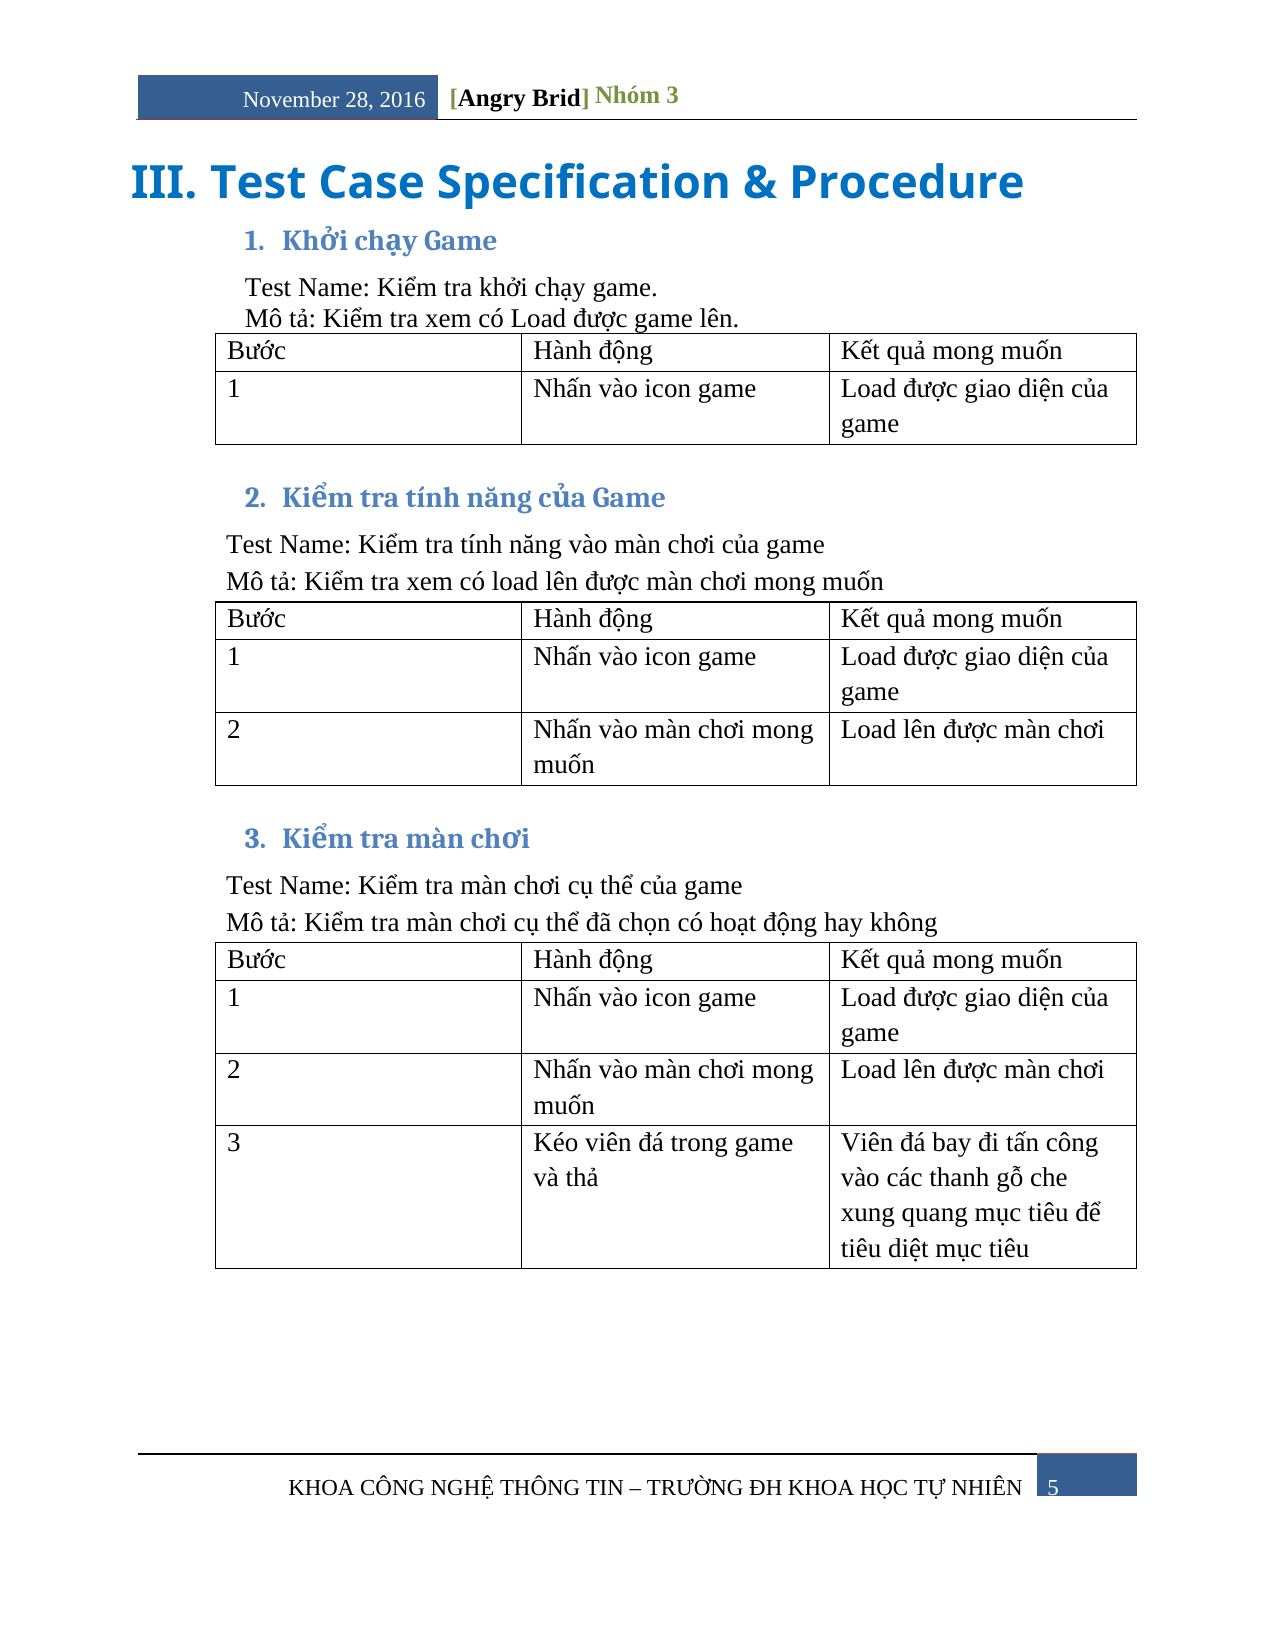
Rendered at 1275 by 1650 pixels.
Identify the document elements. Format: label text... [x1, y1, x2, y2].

text Test Name: Kiểm tra khởi chạy game. [244, 271, 1125, 302]
table_header Hành động [522, 603, 829, 639]
table_cell Viên đá bay đi tấn công vào các thanh gỗ che xung quang mục tiêu để tiêu diệt mục tiêu [830, 1126, 1136, 1268]
table_cell 1 [216, 981, 521, 1053]
text Mô tả: Kiểm tra xem có Load được game lên. [244, 302, 1125, 333]
table_cell Load được giao diện của game [830, 981, 1136, 1053]
table_cell 1 [216, 372, 521, 444]
text Test Name: Kiểm tra màn chơi cụ thể của game [226, 869, 1125, 900]
subtitle III. Test Case Specification & Procedure [131, 150, 1125, 212]
text Test Name: Kiểm tra tính năng vào màn chơi của game [226, 528, 1125, 559]
table_cell 3 [216, 1126, 521, 1268]
table_header Kết quả mong muốn [830, 334, 1136, 371]
text Mô tả: Kiểm tra xem có load lên được màn chơi mong muốn [226, 565, 1125, 596]
table_cell Nhấn vào màn chơi mong muốn [522, 1054, 829, 1125]
table_header Bước [216, 334, 521, 371]
table_header Kết quả mong muốn [830, 603, 1136, 639]
table_header Hành động [522, 334, 829, 371]
table_cell Nhấn vào icon game [522, 640, 829, 712]
subtitle Kiểm tra màn chơi [244, 822, 1125, 856]
table_cell Nhấn vào màn chơi mong muốn [522, 713, 829, 784]
table_cell 2 [216, 1054, 521, 1125]
table_header Bước [216, 603, 521, 639]
table_cell 1 [216, 640, 521, 712]
table_cell Kéo viên đá trong game và thả [522, 1126, 829, 1268]
table_cell Load được giao diện của game [830, 640, 1136, 712]
table_header Bước [216, 943, 521, 980]
text Mô tả: Kiểm tra màn chơi cụ thể đã chọn có hoạt động hay không [226, 906, 1125, 937]
table_cell Load lên được màn chơi [830, 713, 1136, 784]
table_header Kết quả mong muốn [830, 943, 1136, 980]
table_cell Nhấn vào icon game [522, 372, 829, 444]
subtitle Kiểm tra tính năng của Game [244, 481, 1125, 515]
table_cell Load lên được màn chơi [830, 1054, 1136, 1125]
table_cell Load được giao diện của game [830, 372, 1136, 444]
table_header Hành động [522, 943, 829, 980]
table_cell Nhấn vào icon game [522, 981, 829, 1053]
table_cell 2 [216, 713, 521, 784]
subtitle Khởi chạy Game [244, 224, 1125, 257]
